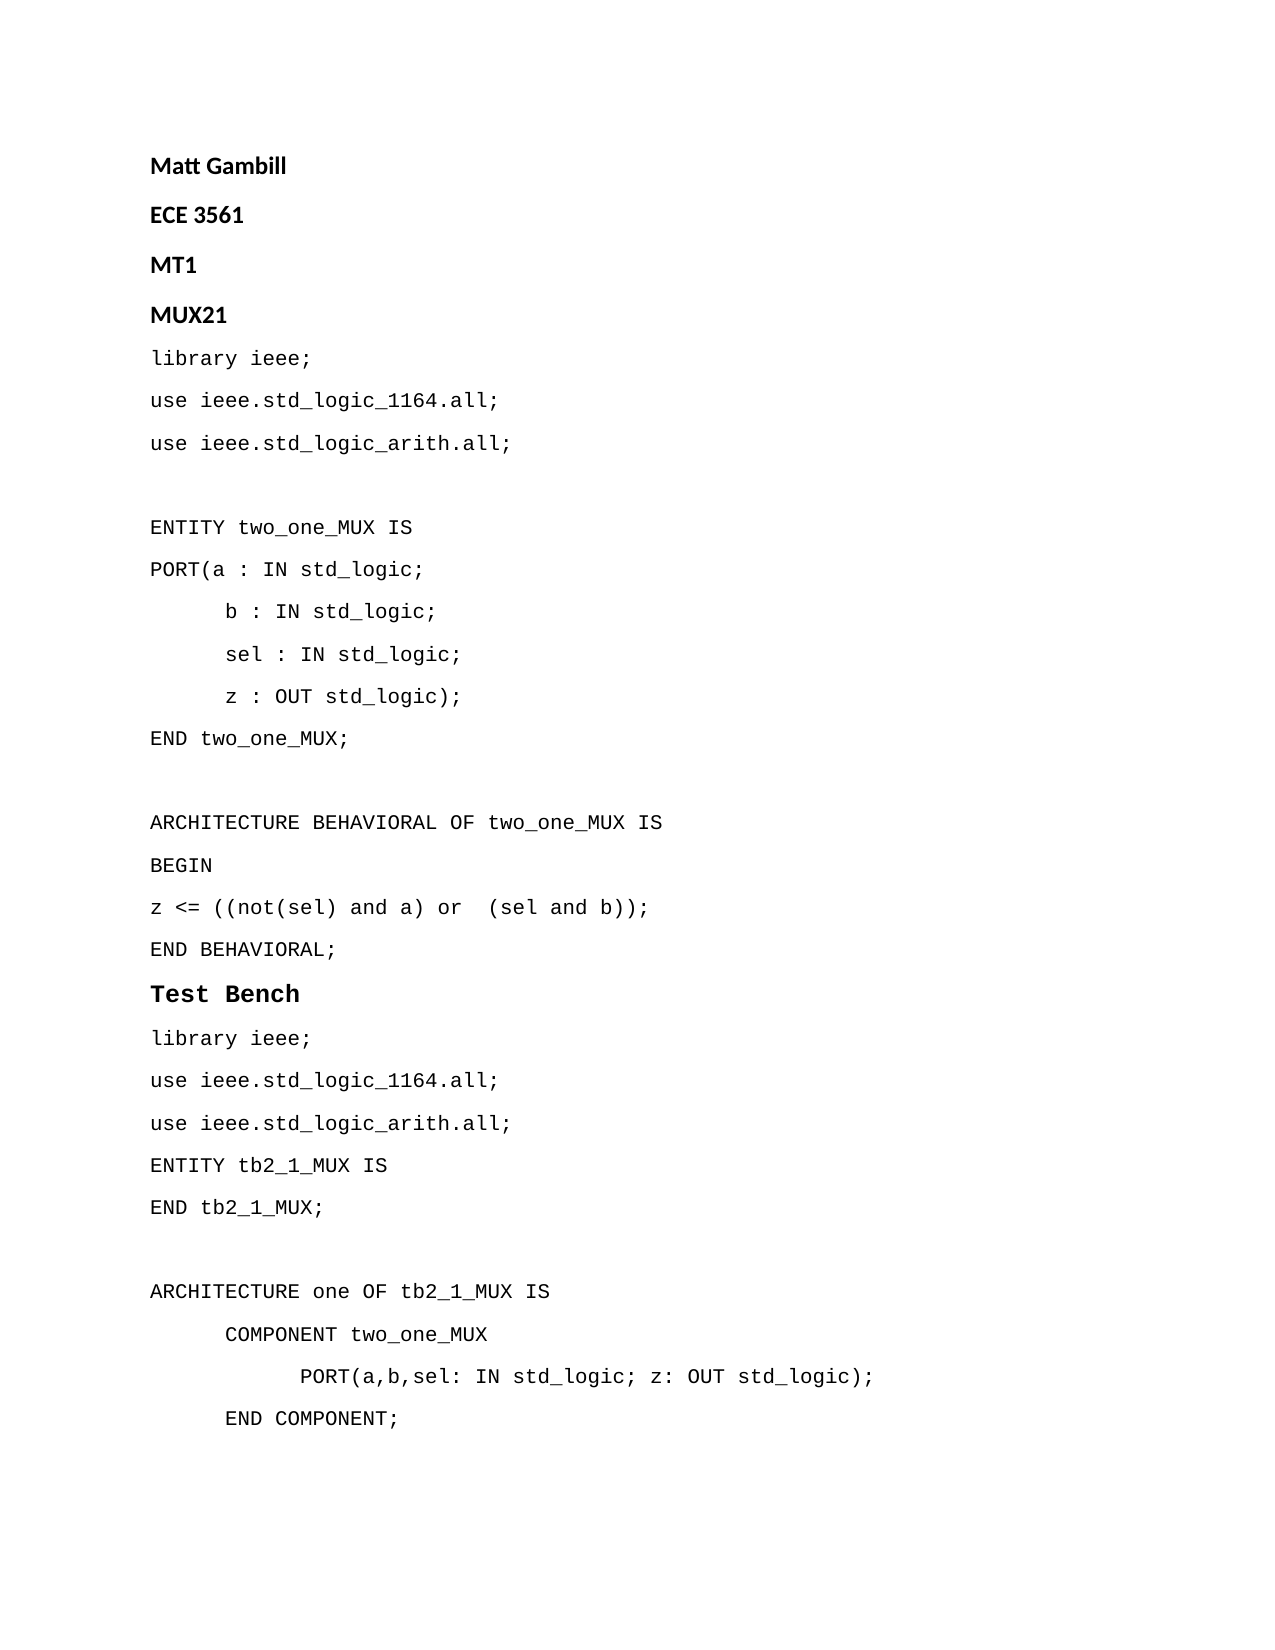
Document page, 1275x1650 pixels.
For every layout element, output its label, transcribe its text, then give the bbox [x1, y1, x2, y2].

text END tb2_1_MUX; [150, 1197, 1125, 1221]
text ENTITY tb2_1_MUX IS [150, 1155, 1125, 1178]
text use ieee.std_logic_arith.all; [150, 1113, 1125, 1136]
text use ieee.std_logic_arith.all; [150, 433, 1125, 456]
text END two_one_MUX; [150, 728, 1125, 752]
text Test Bench [150, 981, 1125, 1009]
text b : IN std_logic; [150, 601, 1125, 625]
text PORT(a,b,sel: IN std_logic; z: OUT std_logic); [150, 1366, 1125, 1389]
text END COMPONENT; [150, 1408, 1125, 1432]
text MUX21 [150, 299, 1125, 329]
text ENTITY two_one_MUX IS [150, 517, 1125, 541]
text use ieee.std_logic_1164.all; [150, 1071, 1125, 1094]
text MT1 [150, 249, 1125, 280]
text Matt Gambill [150, 150, 1125, 181]
text BEGIN [150, 854, 1125, 878]
text COMPONENT two_one_MUX [150, 1324, 1125, 1347]
text PORT(a : IN std_logic; [150, 559, 1125, 583]
text ARCHITECTURE BEHAVIORAL OF two_one_MUX IS [150, 812, 1125, 836]
text library ieee; [150, 1028, 1125, 1052]
text sel : IN std_logic; [150, 644, 1125, 667]
text library ieee; [150, 348, 1125, 372]
text END BEHAVIORAL; [150, 939, 1125, 963]
text ARCHITECTURE one OF tb2_1_MUX IS [150, 1281, 1125, 1305]
text ECE 3561 [150, 199, 1125, 230]
text use ieee.std_logic_1164.all; [150, 391, 1125, 414]
text z : OUT std_logic); [150, 686, 1125, 709]
text z <= ((not(sel) and a) or (sel and b)); [150, 897, 1125, 920]
